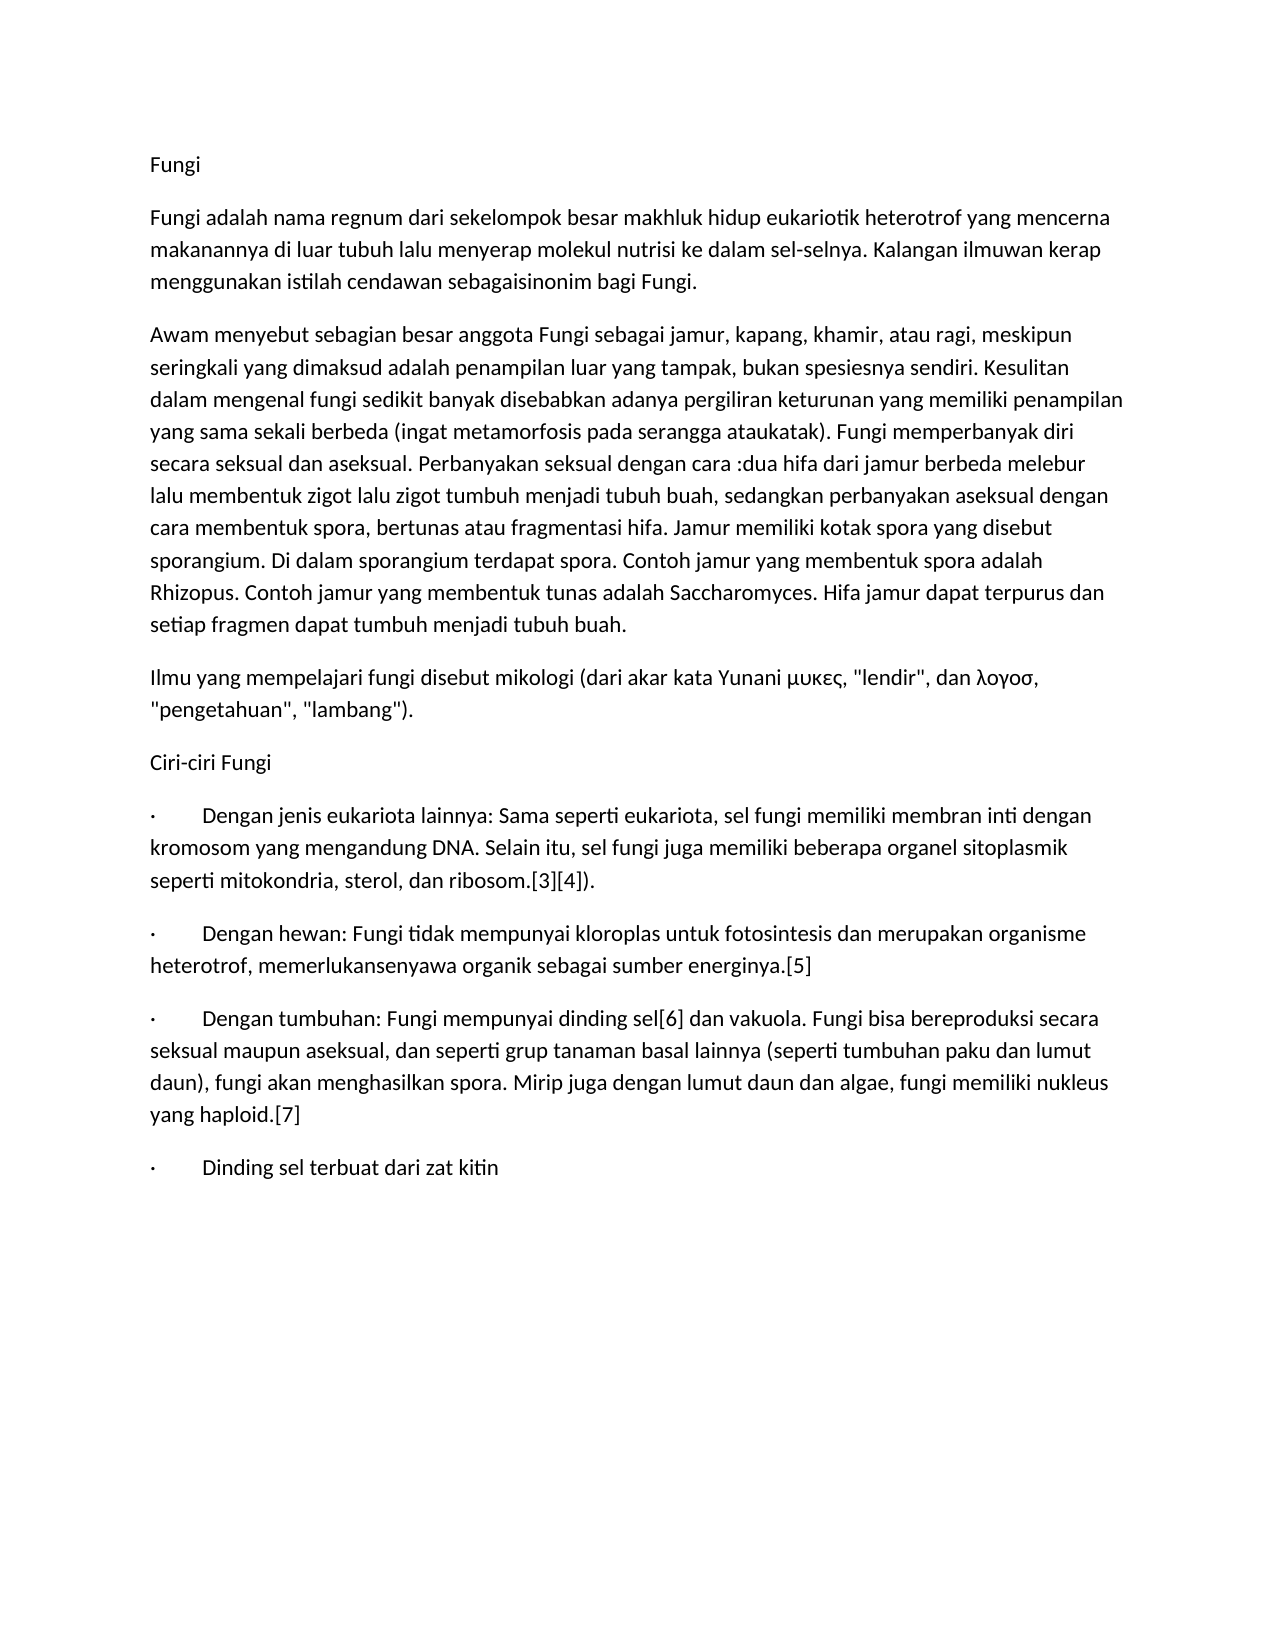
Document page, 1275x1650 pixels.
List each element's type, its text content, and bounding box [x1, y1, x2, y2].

text · Dengan hewan: Fungi tidak mempunyai kloroplas untuk fotosintesis dan merupakan organisme heterotrof, memerlukansenyawa organik sebagai sumber energinya.[5] [150, 919, 1125, 979]
text Fungi adalah nama regnum dari sekelompok besar makhluk hidup eukariotik heterotrof yang mencerna makanannya di luar tubuh lalu menyerap molekul nutrisi ke dalam sel-selnya. Kalangan ilmuwan kerap menggunakan istilah cendawan sebagaisinonim bagi Fungi. [150, 203, 1125, 295]
text · Dinding sel terbuat dari zat kitin [150, 1153, 1125, 1182]
text · Dengan jenis eukariota lainnya: Sama seperti eukariota, sel fungi memiliki membran inti dengan kromosom yang mengandung DNA. Selain itu, sel fungi juga memiliki beberapa organel sitoplasmik seperti mitokondria, sterol, dan ribosom.[3][4]). [150, 801, 1125, 894]
text Ilmu yang mempelajari fungi disebut mikologi (dari akar kata Yunani μυκες, "lendir", dan λογοσ, "pengetahuan", "lambang"). [150, 663, 1125, 723]
text Awam menyebut sebagian besar anggota Fungi sebagai jamur, kapang, khamir, atau ragi, meskipun seringkali yang dimaksud adalah penampilan luar yang tampak, bukan spesiesnya sendiri. Kesulitan dalam mengenal fungi sedikit banyak disebabkan adanya pergiliran keturunan yang memiliki penampilan yang sama sekali berbeda (ingat metamorfosis pada serangga ataukatak). Fungi memperbanyak diri secara seksual dan aseksual. Perbanyakan seksual dengan cara :dua hifa dari jamur berbeda melebur lalu membentuk zigot lalu zigot tumbuh menjadi tubuh buah, sedangkan perbanyakan aseksual dengan cara membentuk spora, bertunas atau fragmentasi hifa. Jamur memiliki kotak spora yang disebut sporangium. Di dalam sporangium terdapat spora. Contoh jamur yang membentuk spora adalah Rhizopus. Contoh jamur yang membentuk tunas adalah Saccharomyces. Hifa jamur dapat terpurus dan setiap fragmen dapat tumbuh menjadi tubuh buah. [150, 320, 1125, 638]
text Fungi [150, 150, 1125, 178]
text · Dengan tumbuhan: Fungi mempunyai dinding sel[6] dan vakuola. Fungi bisa bereproduksi secara seksual maupun aseksual, dan seperti grup tanaman basal lainnya (seperti tumbuhan paku dan lumut daun), fungi akan menghasilkan spora. Mirip juga dengan lumut daun dan algae, fungi memiliki nukleus yang haploid.[7] [150, 1004, 1125, 1128]
text Ciri-ciri Fungi [150, 748, 1125, 776]
